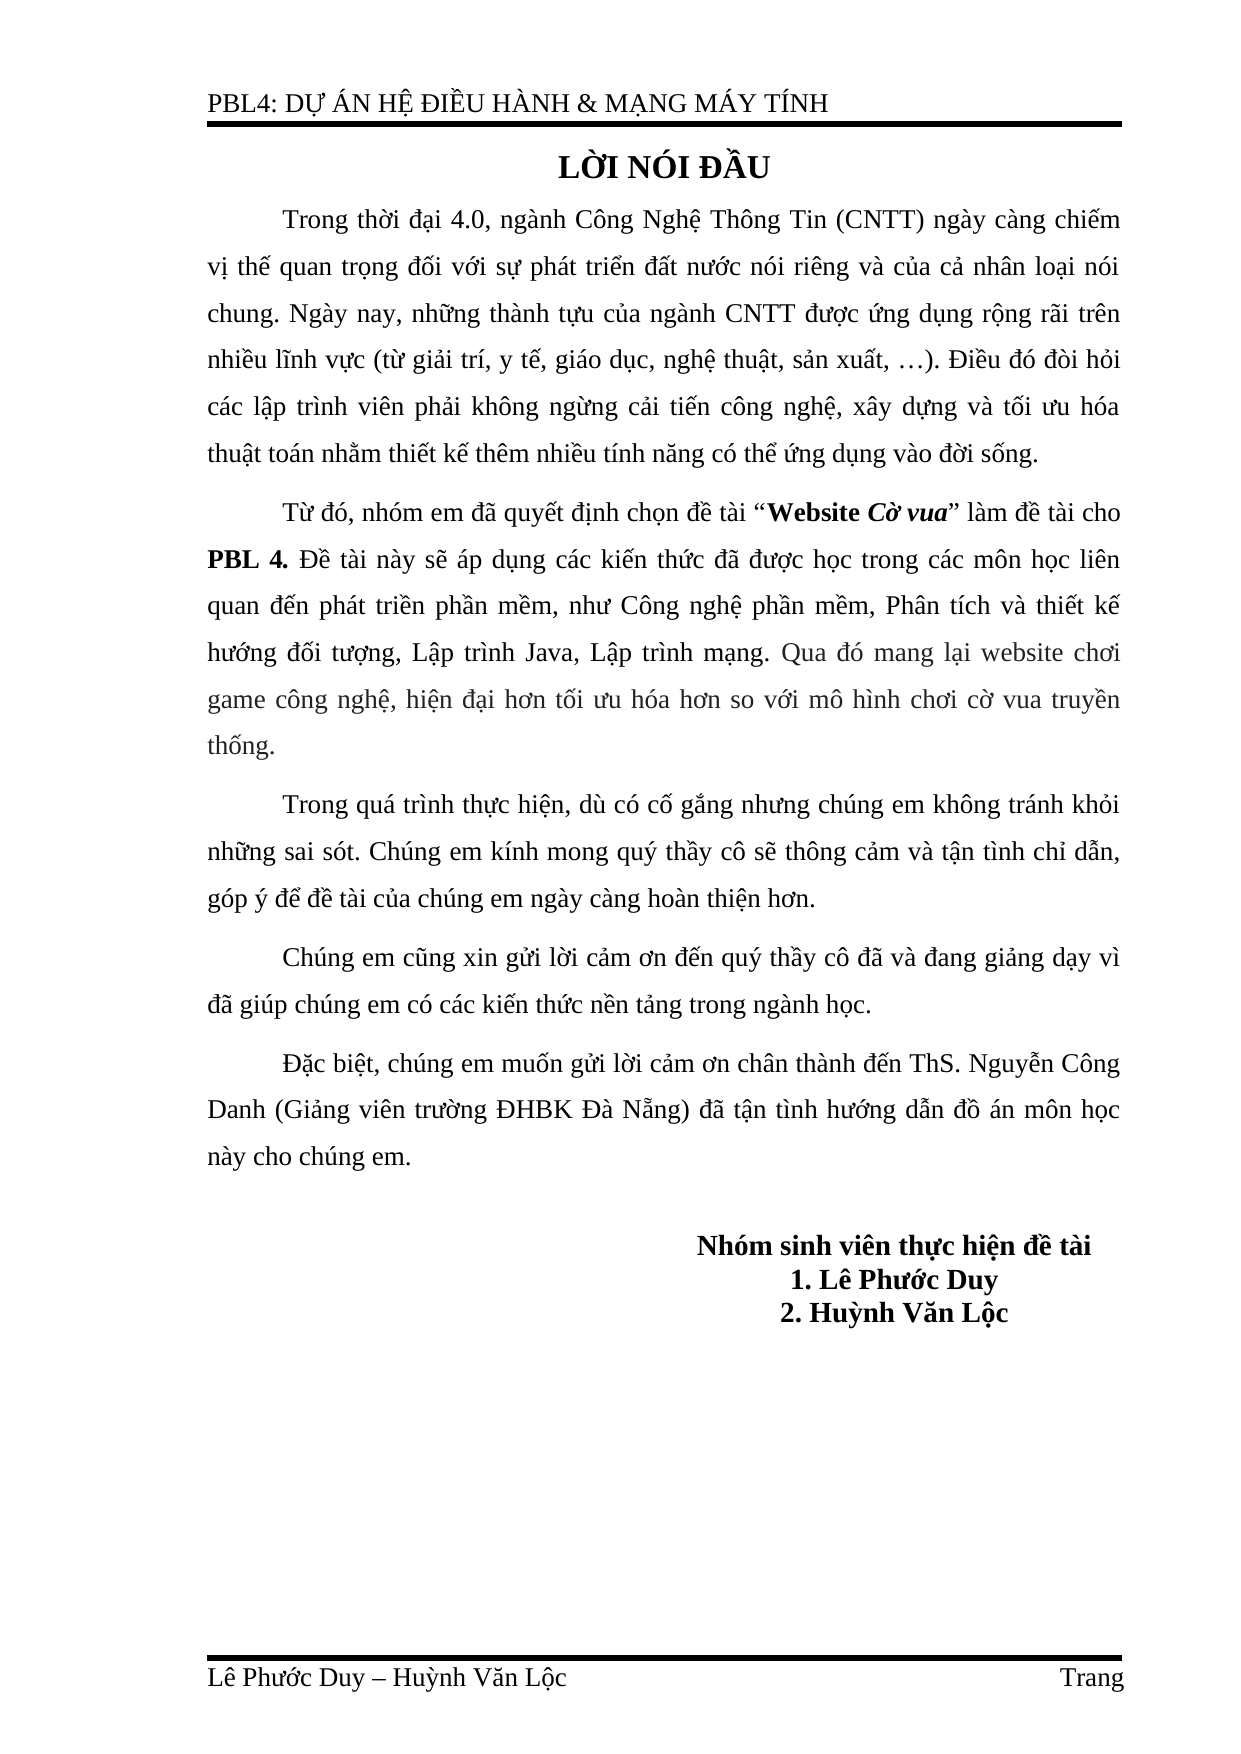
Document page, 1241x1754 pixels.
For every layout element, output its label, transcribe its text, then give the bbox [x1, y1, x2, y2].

table_cell 2. Huỳnh Văn Lộc [685, 1295, 1103, 1329]
text Trong thời đại 4.0, ngành Công Nghệ Thông Tin (CNTT) ngày càng chiếm vị thế quan trọng đối với sự phát triển đất nước nói riêng và của cả nhân loại nói chung. Ngày nay, những thành tựu của ngành CNTT được ứng dụng rộng rãi trên nhiều lĩnh vực (từ giải trí, y tế, giáo dục, nghệ thuật, sản xuất, …). Điều đó đòi hỏi các lập trình viên phải không ngừng cải tiến công nghệ, xây dựng và tối ưu hóa thuật toán nhằm thiết kế thêm nhiều tính năng có thể ứng dụng vào đời sống. [207, 203, 1122, 468]
table_cell 1. Lê Phước Duy [685, 1262, 1103, 1295]
subtitle LỜI NÓI ĐẦU [207, 147, 1122, 185]
text Từ đó, nhóm em đã quyết định chọn đề tài “Website Cờ vua” làm đề tài cho PBL 4. Đề tài này sẽ áp dụng các kiến thức đã được học trong các môn học liên quan đến phát triền phần mềm, như Công nghệ phần mềm, Phân tích và thiết kế hướng đối tượng, Lập trình Java, Lập trình mạng. Qua đó mang lại website chơi game công nghệ, hiện đại hơn tối ưu hóa hơn so với mô hình chơi cờ vua truyền thống. [207, 496, 1122, 761]
text Đặc biệt, chúng em muốn gửi lời cảm ơn chân thành đến ThS. Nguyễn Công Danh (Giảng viên trường ĐHBK Đà Nẵng) đã tận tình hướng dẫn đồ án môn học này cho chúng em. [207, 1047, 1122, 1171]
table_header Nhóm sinh viên thực hiện đề tài [685, 1228, 1103, 1262]
text Trong quá trình thực hiện, dù có cố gắng nhưng chúng em không tránh khỏi những sai sót. Chúng em kính mong quý thầy cô sẽ thông cảm và tận tình chỉ dẫn, góp ý để đề tài của chúng em ngày càng hoàn thiện hơn. [207, 788, 1122, 913]
text Chúng em cũng xin gửi lời cảm ơn đến quý thầy cô đã và đang giảng dạy vì đã giúp chúng em có các kiến thức nền tảng trong ngành học. [207, 941, 1122, 1019]
